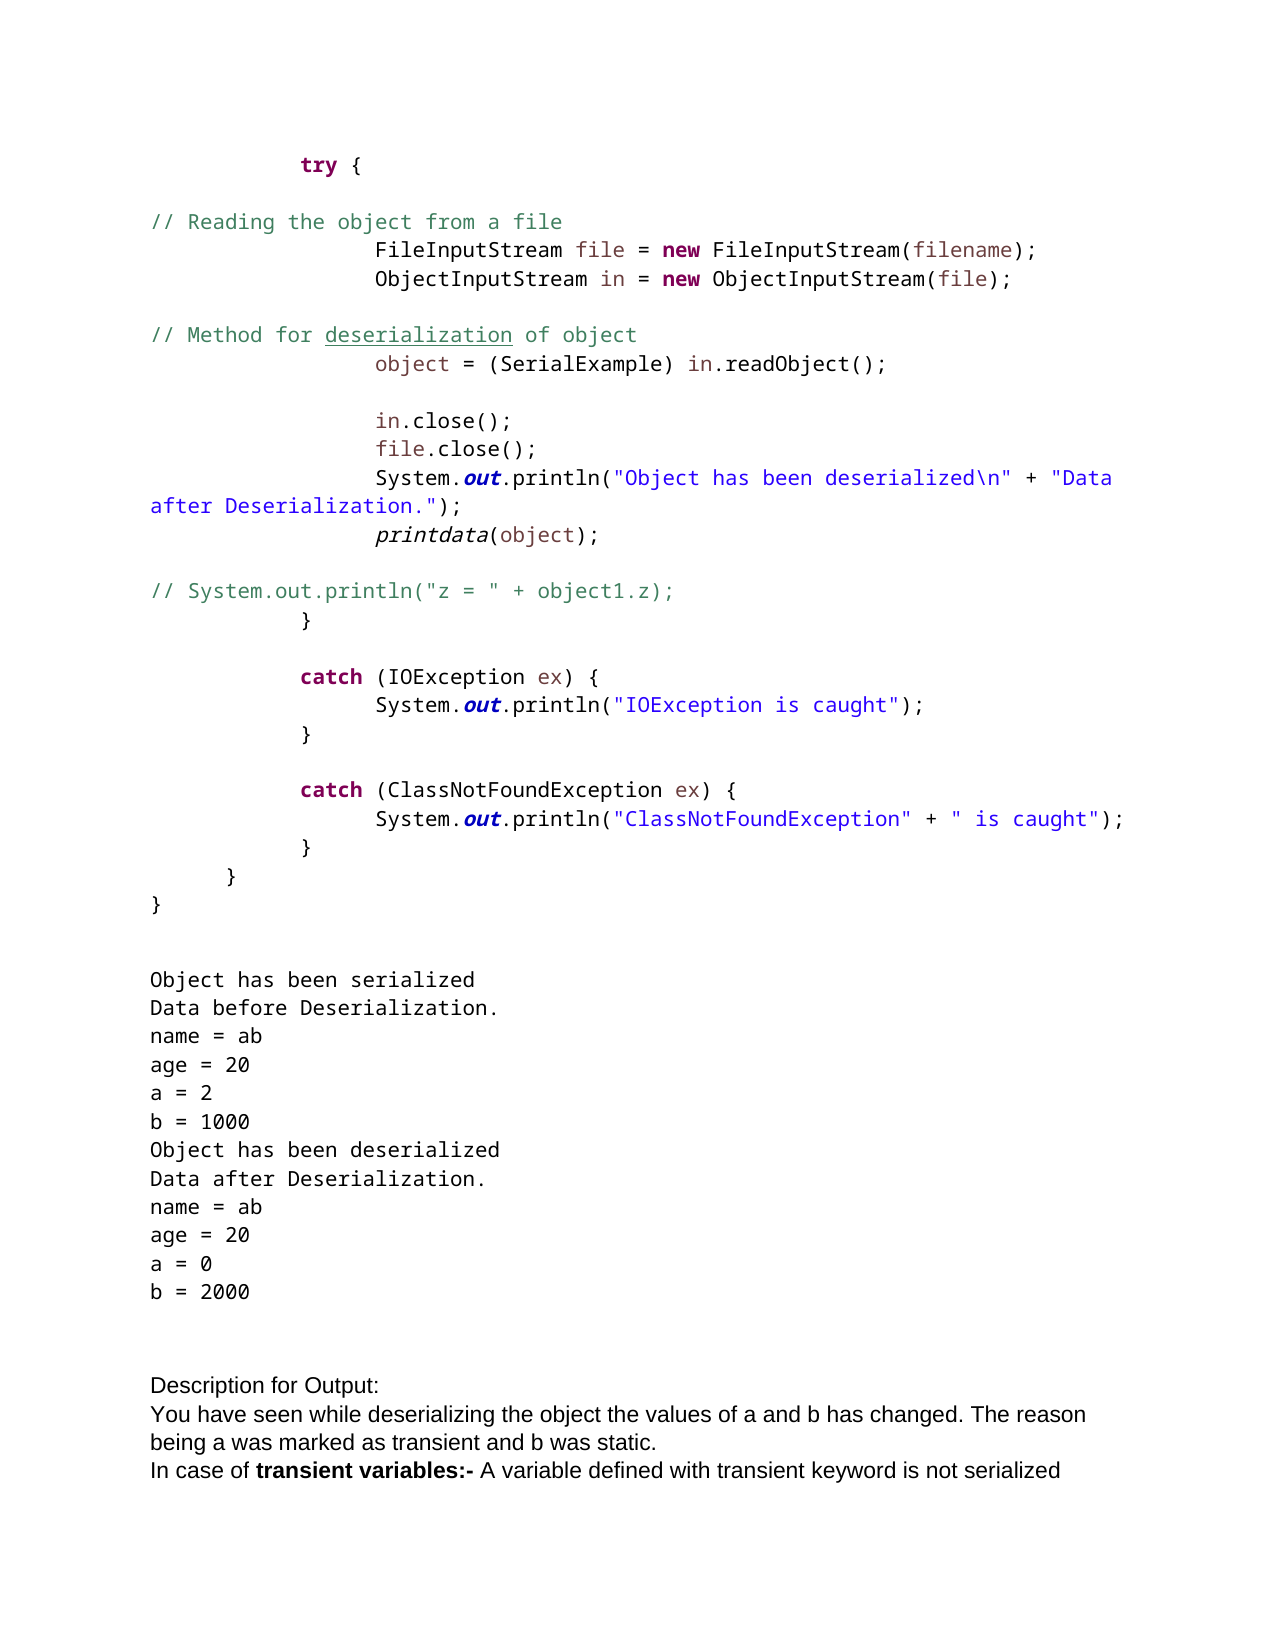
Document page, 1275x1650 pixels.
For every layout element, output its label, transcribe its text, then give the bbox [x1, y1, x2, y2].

text // System.out.println("z = " + object1.z); [150, 577, 1125, 605]
text System.out.println("Object has been deserialized\n" + "Data after Deserialization."); [150, 463, 1125, 520]
text System.out.println("IOException is caught"); [150, 690, 1125, 719]
text printdata(object); [150, 520, 1125, 548]
text file.close(); [150, 434, 1125, 463]
text name = ab [150, 1022, 1125, 1050]
text } [150, 605, 1125, 633]
text } [150, 719, 1125, 747]
text age = 20 [150, 1221, 1125, 1249]
text b = 2000 [150, 1277, 1125, 1306]
text a = 0 [150, 1249, 1125, 1277]
text } [150, 861, 1125, 889]
text Object has been deserialized [150, 1135, 1125, 1164]
text // Method for deserialization of object [150, 321, 1125, 349]
text catch (IOException ex) { [150, 662, 1125, 690]
text object = (SerialExample) in.readObject(); [150, 349, 1125, 377]
text Data after Deserialization. [150, 1164, 1125, 1192]
text } [150, 832, 1125, 861]
text b = 1000 [150, 1107, 1125, 1135]
text // Reading the object from a file [150, 207, 1125, 235]
text FileInputStream file = new FileInputStream(filename); [150, 235, 1125, 264]
text in.close(); [150, 406, 1125, 434]
text Object has been serialized [150, 965, 1125, 993]
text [150, 1372, 1125, 1484]
text Data before Deserialization. [150, 993, 1125, 1022]
text age = 20 [150, 1050, 1125, 1078]
text a = 2 [150, 1078, 1125, 1107]
text name = ab [150, 1192, 1125, 1221]
text catch (ClassNotFoundException ex) { [150, 776, 1125, 804]
text } [150, 889, 1125, 918]
text try { [150, 150, 1125, 178]
text ObjectInputStream in = new ObjectInputStream(file); [150, 264, 1125, 292]
text System.out.println("ClassNotFoundException" + " is caught"); [150, 804, 1125, 832]
